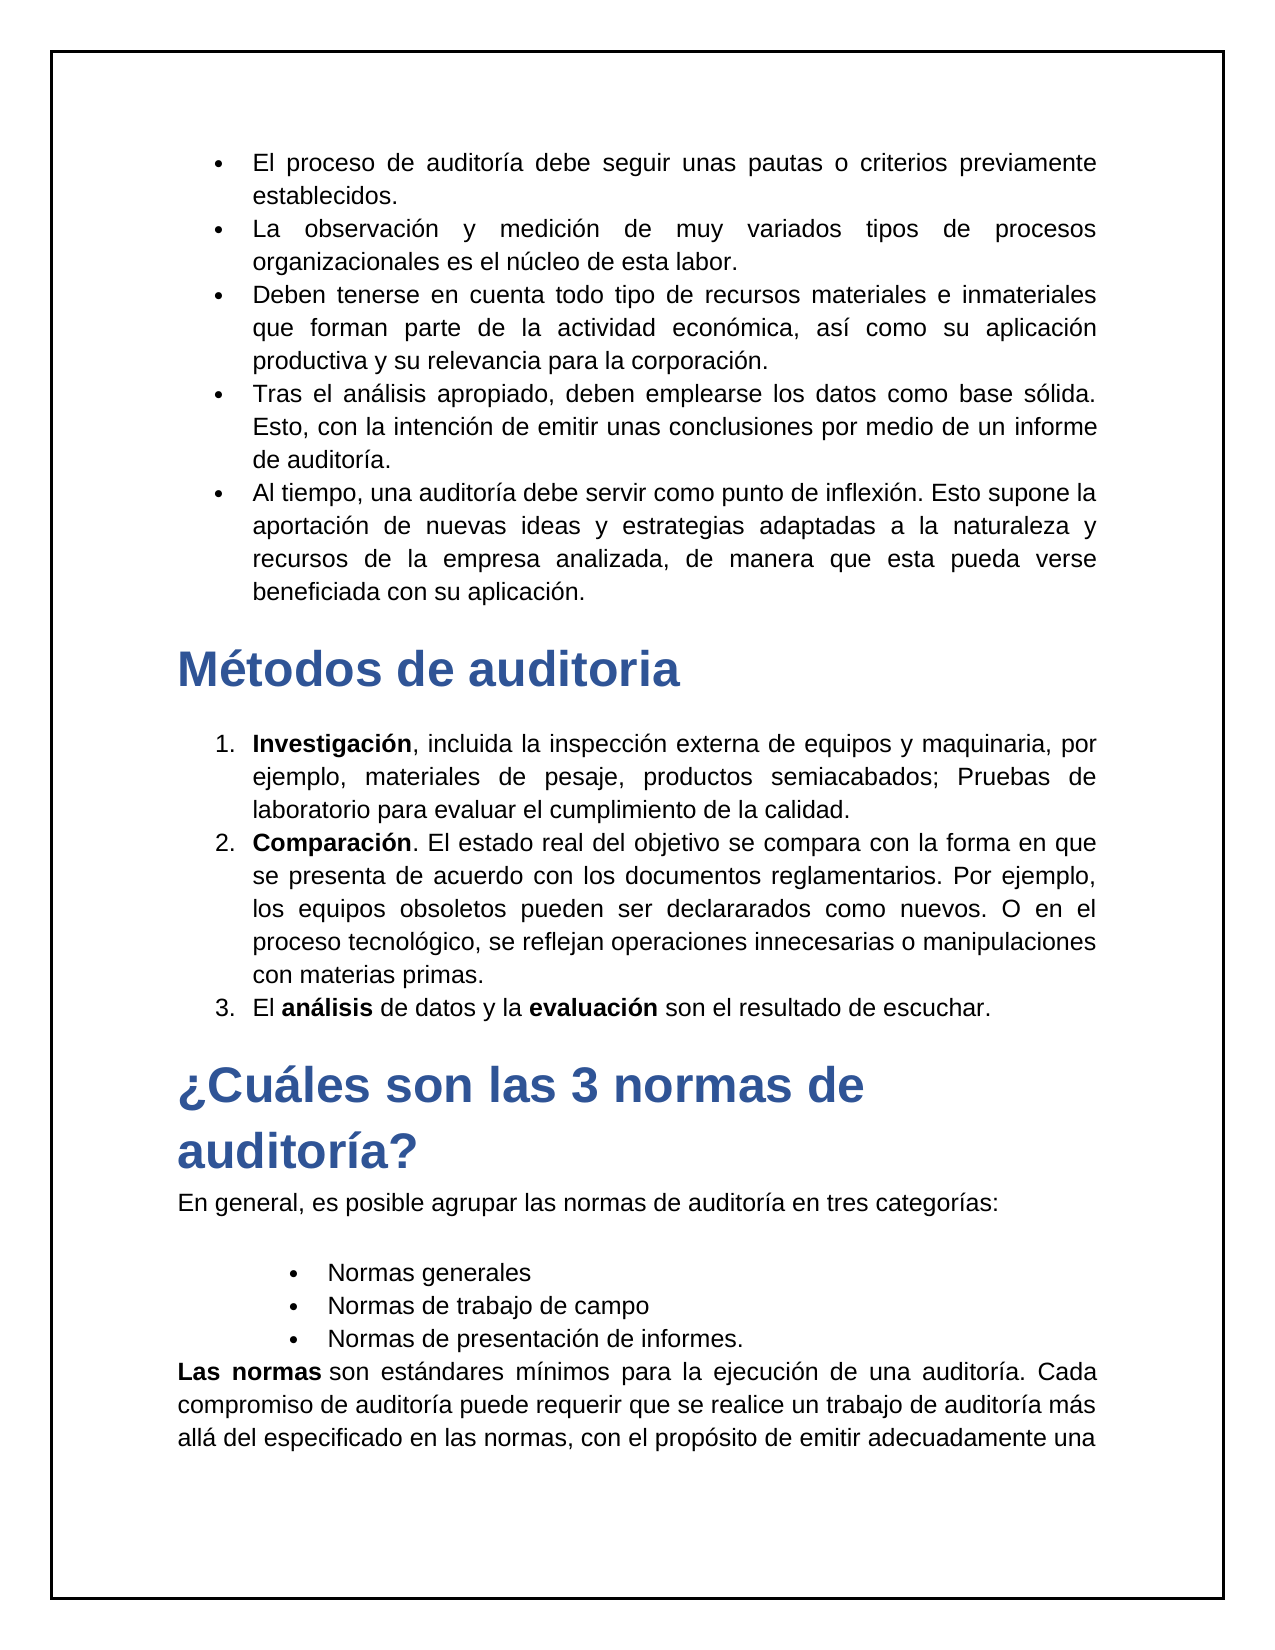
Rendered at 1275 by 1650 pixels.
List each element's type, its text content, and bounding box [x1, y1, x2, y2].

text En general, es posible agrupar las normas de auditoría en tres categorías: [177, 1188, 1098, 1216]
list El análisis de datos y la evaluación son el resultado de escuchar. [215, 993, 1098, 1022]
list Al tiempo, una auditoría debe servir como punto de inflexión. Esto supone la aportación de nuevas ideas y estrategias adaptadas a la naturaleza y recursos de la empresa analizada, de manera que esta pueda verse beneficiada con su aplicación. [215, 478, 1098, 606]
list Investigación, incluida la inspección externa de equipos y maquinaria, por ejemplo, materiales de pesaje, productos semiacabados; Pruebas de laboratorio para evaluar el cumplimiento de la calidad. [215, 729, 1098, 824]
list Tras el análisis apropiado, deben emplearse los datos como base sólida. Esto, con la intención de emitir unas conclusiones por medio de un informe de auditoría. [215, 379, 1098, 473]
subtitle Métodos de auditoria [177, 639, 1098, 697]
list La observación y medición de muy variados tipos de procesos organizacionales es el núcleo de esta labor. [215, 214, 1098, 275]
list El proceso de auditoría debe seguir unas pautas o criterios previamente establecidos. [215, 148, 1098, 209]
list Normas de trabajo de campo [290, 1291, 1098, 1320]
list Deben tenerse en cuenta todo tipo de recursos materiales e inmateriales que forman parte de la actividad económica, así como su aplicación productiva y su relevancia para la corporación. [215, 280, 1098, 374]
list Normas generales [290, 1258, 1098, 1287]
list Comparación. El estado real del objetivo se compara con la forma en que se presenta de acuerdo con los documentos reglamentarios. Por ejemplo, los equipos obsoletos pueden ser declararados como nuevos. O en el proceso tecnológico, se reflejan operaciones innecesarias o manipulaciones con materias primas. [215, 828, 1098, 989]
subtitle ¿Cuáles son las 3 normas de auditoría? [177, 1056, 1098, 1179]
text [177, 1357, 1098, 1452]
list Normas de presentación de informes. [290, 1324, 1098, 1353]
